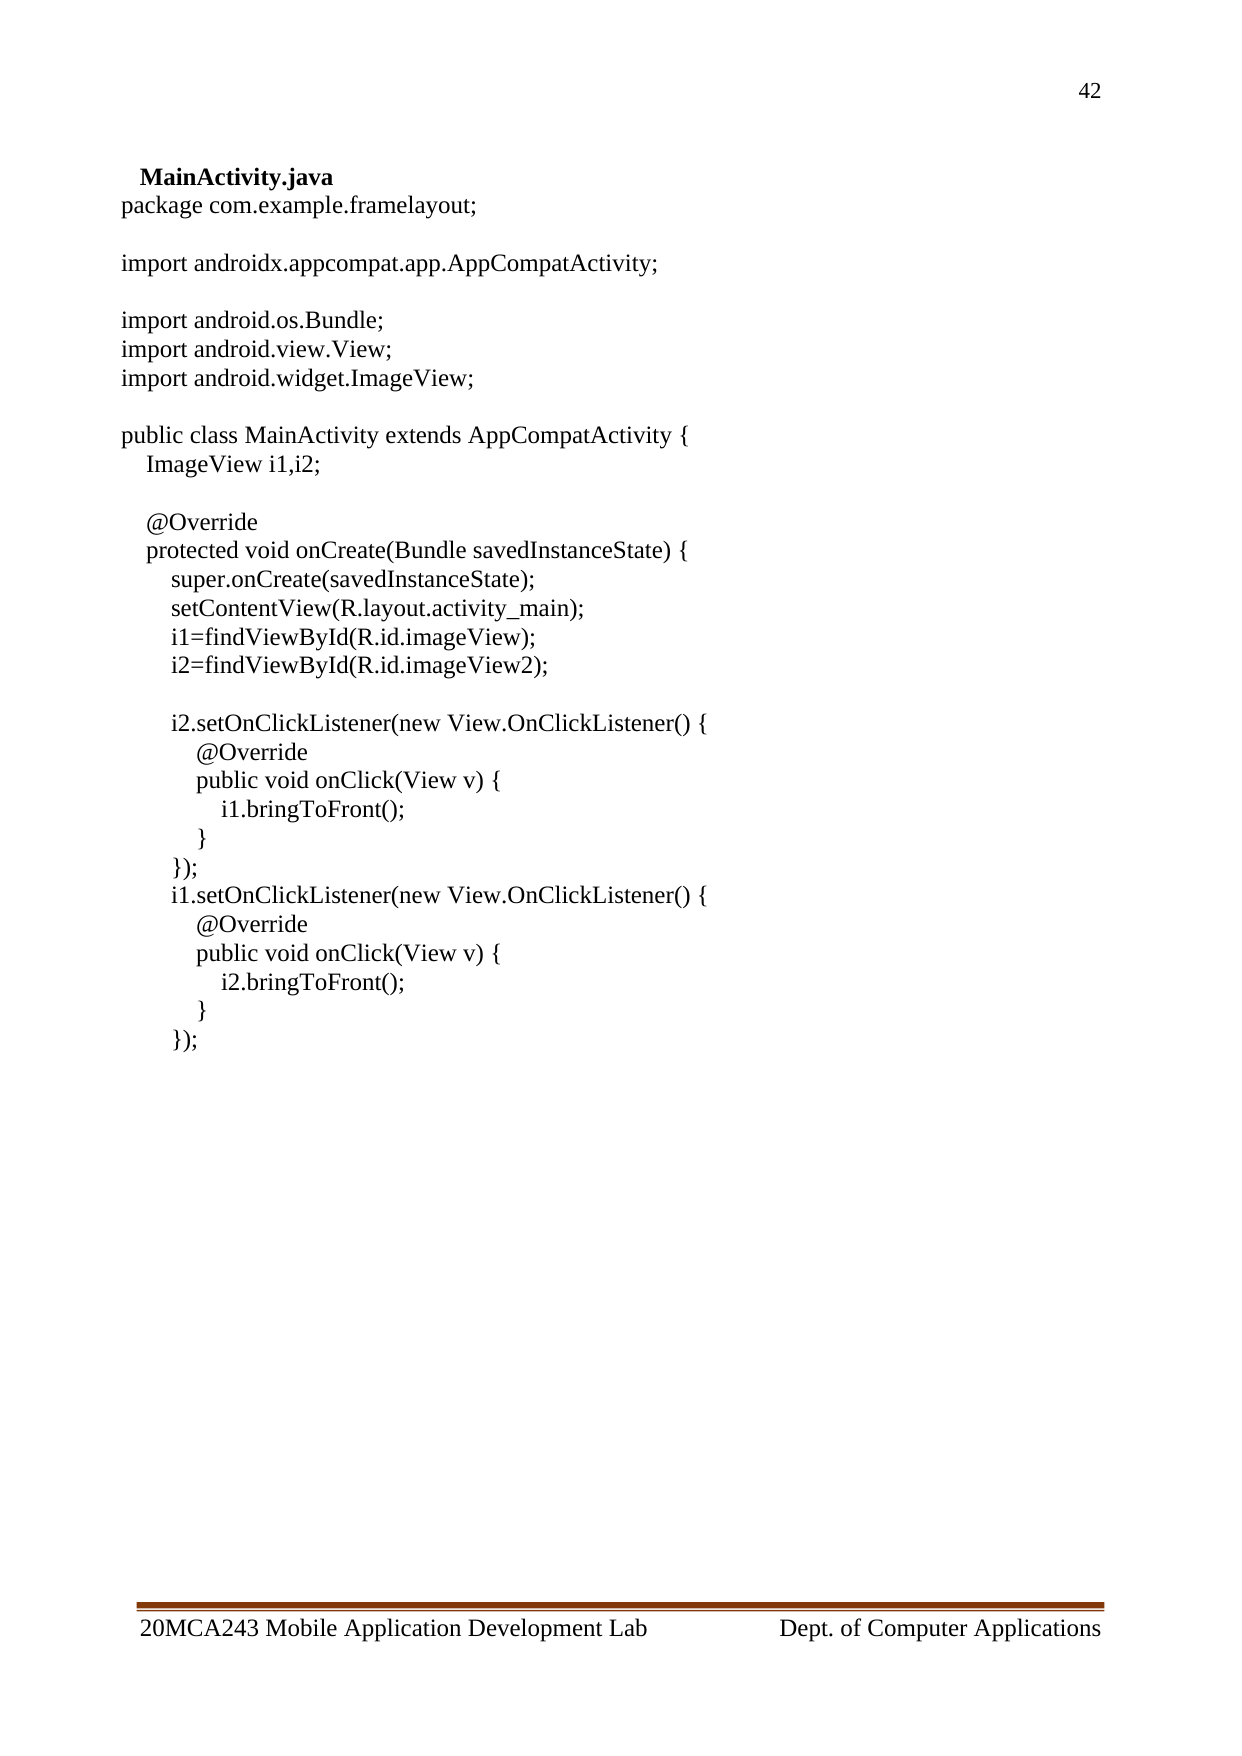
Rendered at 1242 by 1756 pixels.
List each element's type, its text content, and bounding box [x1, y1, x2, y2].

text import android.widget.ImageView; [121, 363, 1123, 392]
text i2.setOnClickListener(new View.OnClickListener() { [121, 708, 1123, 737]
subtitle MainActivity.java [139, 162, 1123, 190]
text super.onCreate(savedInstanceState); [121, 564, 1123, 593]
text setContentView(R.layout.activity_main); [121, 593, 1123, 622]
text @Override [121, 507, 1123, 535]
text ImageView i1,i2; [121, 449, 1123, 478]
text i1.setOnClickListener(new View.OnClickListener() { [121, 880, 1123, 909]
text i1.bringToFront(); [121, 794, 1123, 823]
text @Override [121, 737, 1123, 765]
text import android.os.Bundle; [121, 305, 1123, 334]
text protected void onCreate(Bundle savedInstanceState) { [121, 535, 1123, 564]
text i2=findViewById(R.id.imageView2); [121, 650, 1123, 679]
text } [121, 995, 1123, 1024]
text }); [121, 1024, 1123, 1053]
text public class MainActivity extends AppCompatActivity { [121, 420, 1123, 449]
text import androidx.appcompat.app.AppCompatActivity; [121, 248, 1123, 277]
text }); [121, 852, 1123, 880]
text i2.bringToFront(); [121, 967, 1123, 995]
text import android.view.View; [121, 334, 1123, 363]
text @Override [121, 909, 1123, 938]
text public void onClick(View v) { [121, 765, 1123, 794]
text i1=findViewById(R.id.imageView); [121, 622, 1123, 650]
text } [121, 823, 1123, 852]
text public void onClick(View v) { [121, 938, 1123, 967]
text package com.example.framelayout; [121, 190, 1123, 219]
